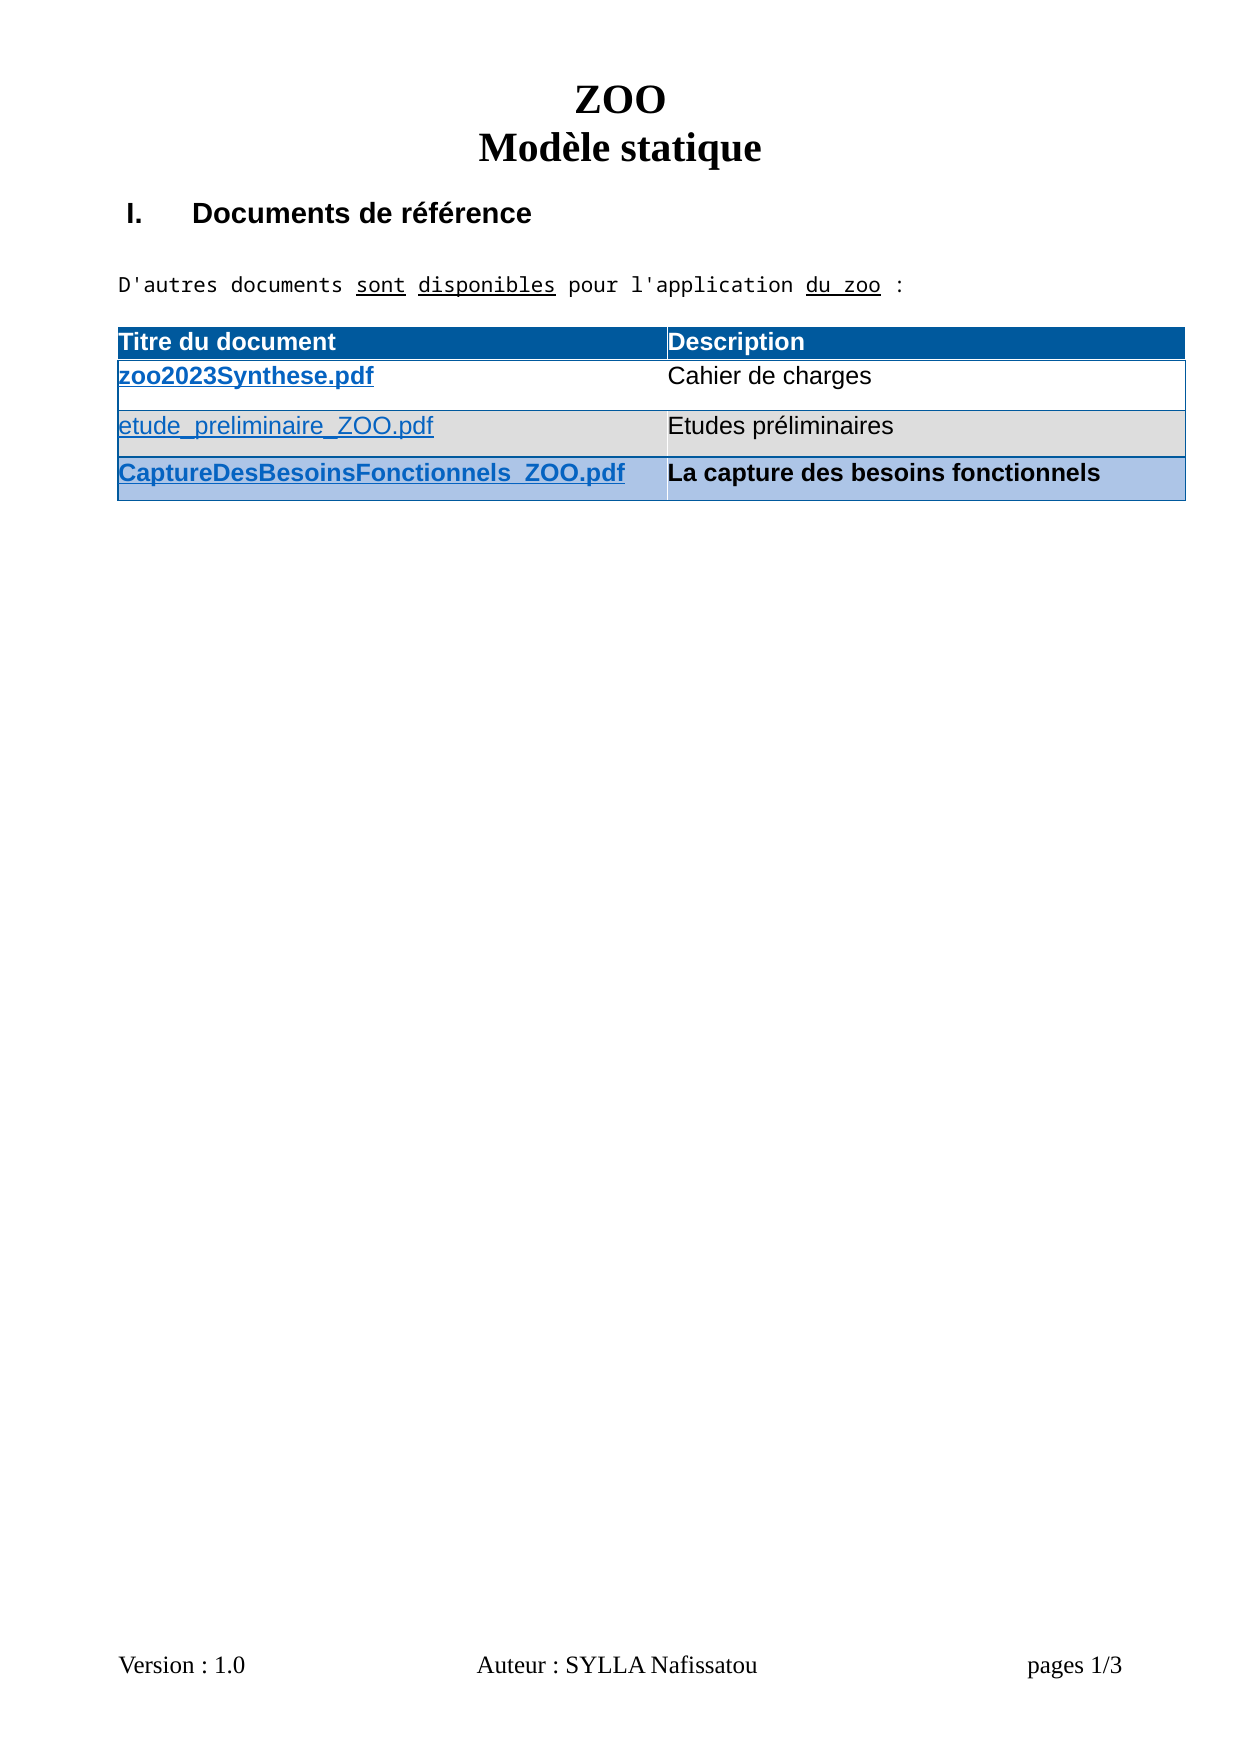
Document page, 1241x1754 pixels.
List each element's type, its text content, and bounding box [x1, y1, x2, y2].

table_cell Cahier de charges [668, 361, 1185, 410]
table_cell CaptureDesBesoinsFonctionnels_ZOO.pdf [119, 458, 667, 500]
table_cell La capture des besoins fonctionnels [668, 458, 1185, 500]
table_header Titre du document [118, 327, 667, 359]
table_cell Etudes préliminaires [668, 411, 1185, 456]
table_cell zoo2023Synthese.pdf [119, 361, 667, 410]
subtitle Documents de référence [118, 196, 1122, 229]
table_cell etude_preliminaire_ZOO.pdf [119, 411, 667, 456]
table_header Description [668, 327, 1185, 359]
text D'autres documents sont disponibles pour l'application du zoo : [118, 270, 1122, 299]
